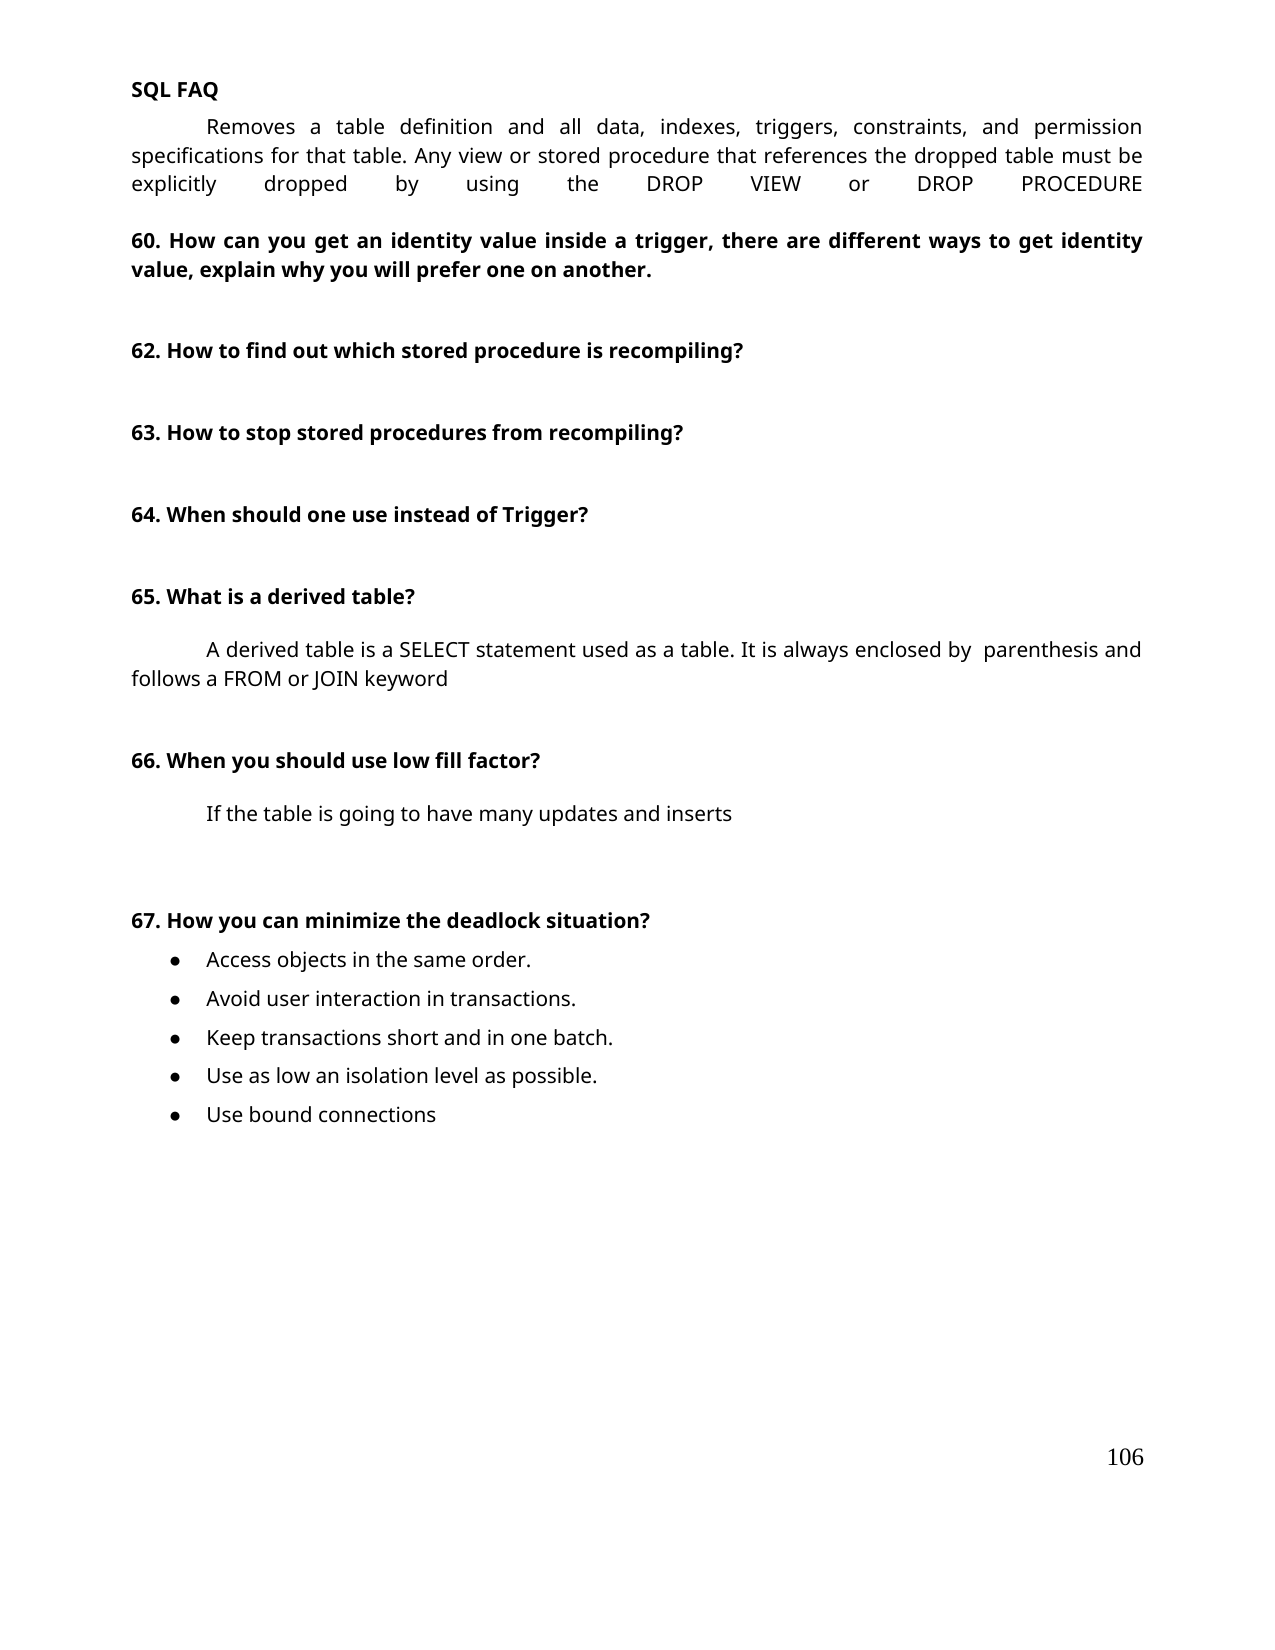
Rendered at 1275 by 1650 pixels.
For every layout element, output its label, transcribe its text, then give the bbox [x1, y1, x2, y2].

subtitle 67. How you can minimize the deadlock situation? [131, 906, 1144, 935]
subtitle 64. When should one use instead of Trigger? [131, 472, 1144, 529]
list Access objects in the same order. [169, 945, 1144, 973]
subtitle 62. How to find out which stored procedure is recompiling? [131, 337, 1144, 365]
list Keep transactions short and in one batch. [169, 1023, 1144, 1051]
text Removes a table definition and all data, indexes, triggers, constraints, and permission specifications for that table. Any view or stored procedure that references the dropped table must be explicitly dropped by using the DROP VIEW or DROP PROCEDURE 60. How can you get an identity value inside a trigger, there are different ways to get identity value, explain why you will prefer one on another. [131, 112, 1144, 283]
list Avoid user interaction in transactions. [169, 984, 1144, 1012]
subtitle A derived table is a SELECT statement used as a table. It is always enclosed by parenthesis and follows a FROM or JOIN keyword [131, 636, 1144, 692]
subtitle 63. How to stop stored procedures from recompiling? [131, 390, 1144, 447]
subtitle If the table is going to have many updates and inserts [131, 799, 1144, 828]
subtitle 65. What is a derived table? [131, 554, 1144, 611]
list Use bound connections [169, 1101, 1144, 1129]
list Use as low an isolation level as possible. [169, 1062, 1144, 1090]
subtitle 66. When you should use low fill factor? [131, 717, 1144, 774]
